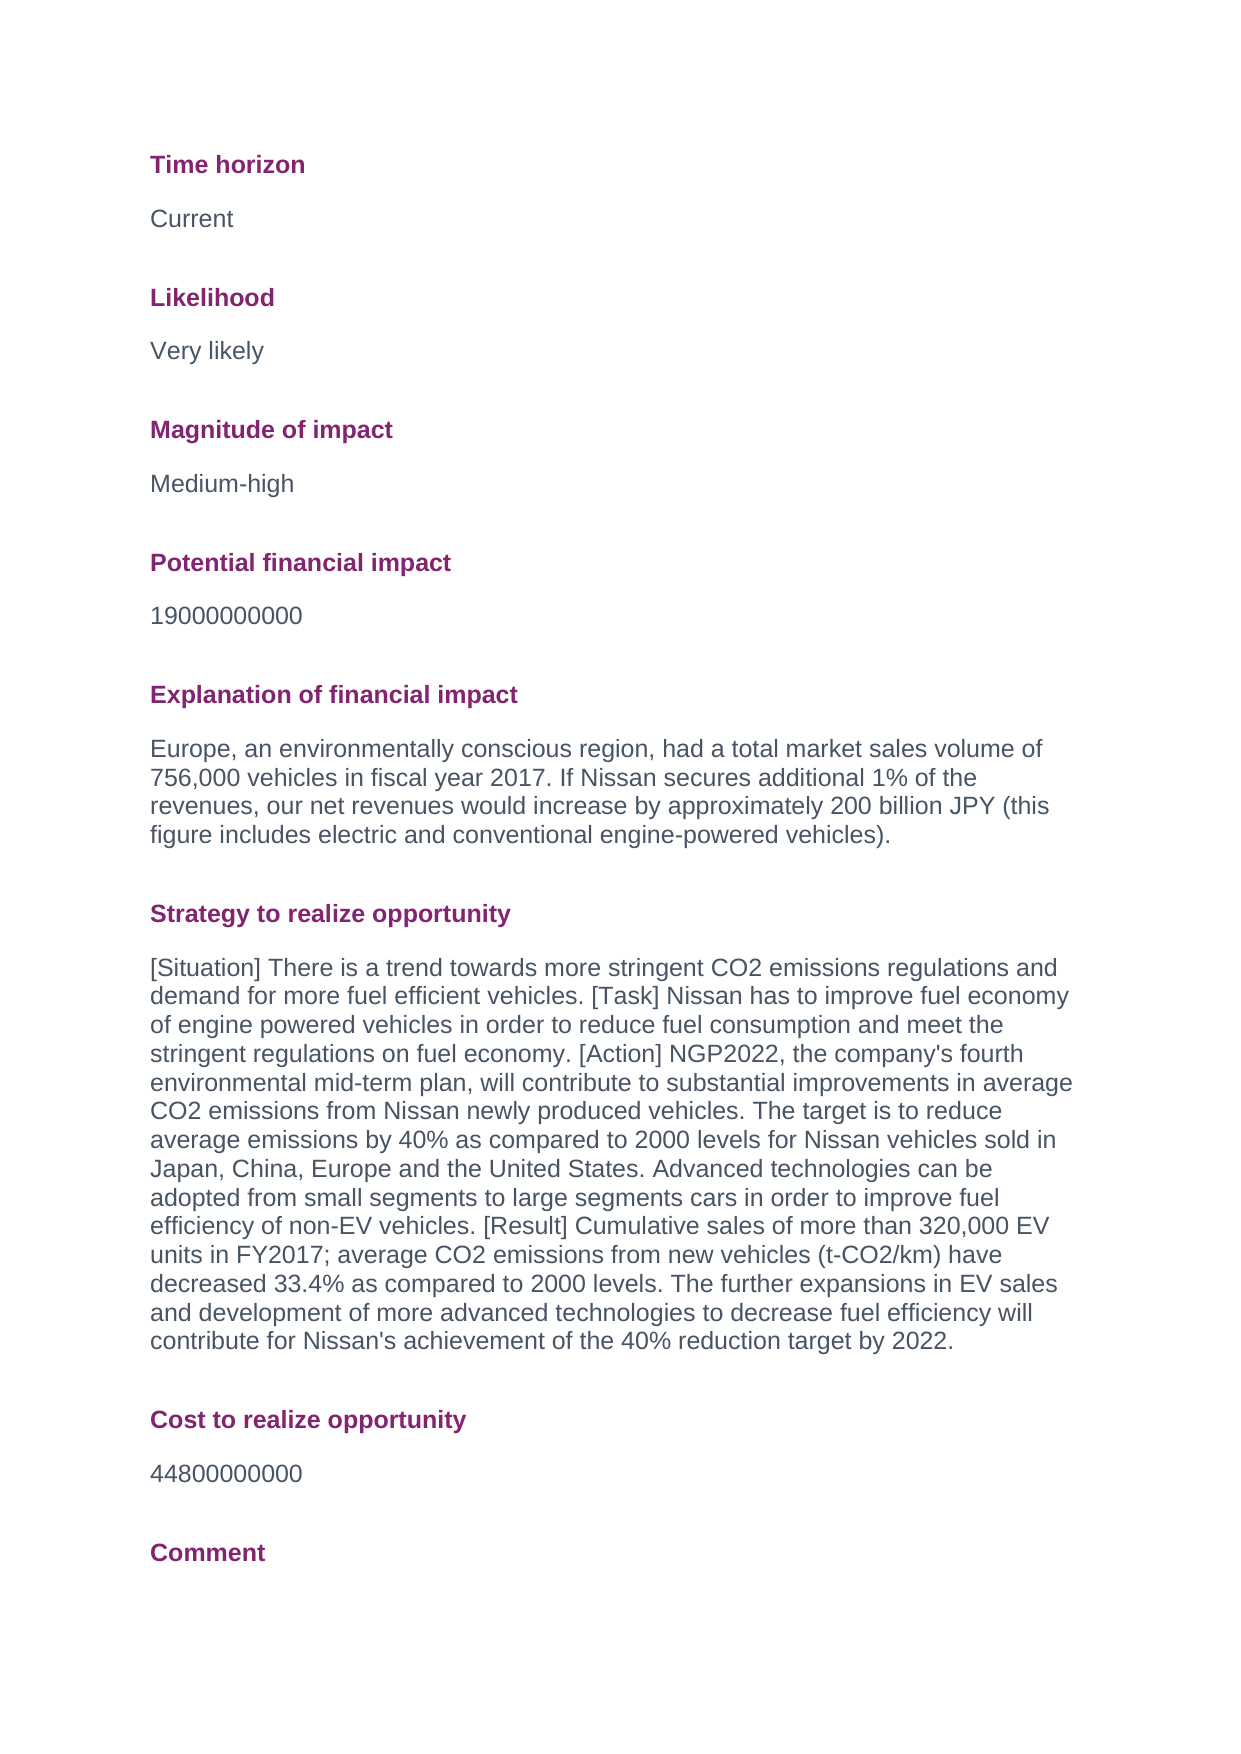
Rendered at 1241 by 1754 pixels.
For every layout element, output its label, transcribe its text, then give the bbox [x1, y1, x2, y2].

subtitle Magnitude of impact [150, 415, 1090, 444]
text Medium-high [150, 469, 1090, 497]
subtitle Likelihood [150, 282, 1090, 311]
subtitle Comment [150, 1537, 1090, 1566]
subtitle Strategy to realize opportunity [150, 899, 1090, 927]
subtitle Time horizon [150, 150, 1090, 179]
text 19000000000 [150, 601, 1090, 630]
text Europe, an environmentally conscious region, had a total market sales volume of 756,000 vehicles in fiscal year 2017. If Nissan secures additional 1% of the revenues, our net revenues would increase by approximately 200 billion JPY (this figure includes electric and conventional engine-powered vehicles). [150, 734, 1090, 849]
text Very likely [150, 336, 1090, 365]
subtitle Explanation of financial impact [150, 680, 1090, 709]
text Current [150, 204, 1090, 232]
text 44800000000 [150, 1459, 1090, 1487]
subtitle Potential financial impact [150, 547, 1090, 576]
text [Situation] There is a trend towards more stringent CO2 emissions regulations and demand for more fuel efficient vehicles. [Task] Nissan has to improve fuel economy of engine powered vehicles in order to reduce fuel consumption and meet the stringent regulations on fuel economy. [Action] NGP2022, the company's fourth environmental mid-term plan, will contribute to substantial improvements in average CO2 emissions from Nissan newly produced vehicles. The target is to reduce average emissions by 40% as compared to 2000 levels for Nissan vehicles sold in Japan, China, Europe and the United States. Advanced technologies can be adopted from small segments to large segments cars in order to improve fuel efficiency of non-EV vehicles. [Result] Cumulative sales of more than 320,000 EV units in FY2017; average CO2 emissions from new vehicles (t-CO2/km) have decreased 33.4% as compared to 2000 levels. The further expansions in EV sales and development of more advanced technologies to decrease fuel efficiency will contribute for Nissan's achievement of the 40% reduction target by 2022. [150, 952, 1090, 1355]
subtitle Cost to realize opportunity [150, 1405, 1090, 1434]
